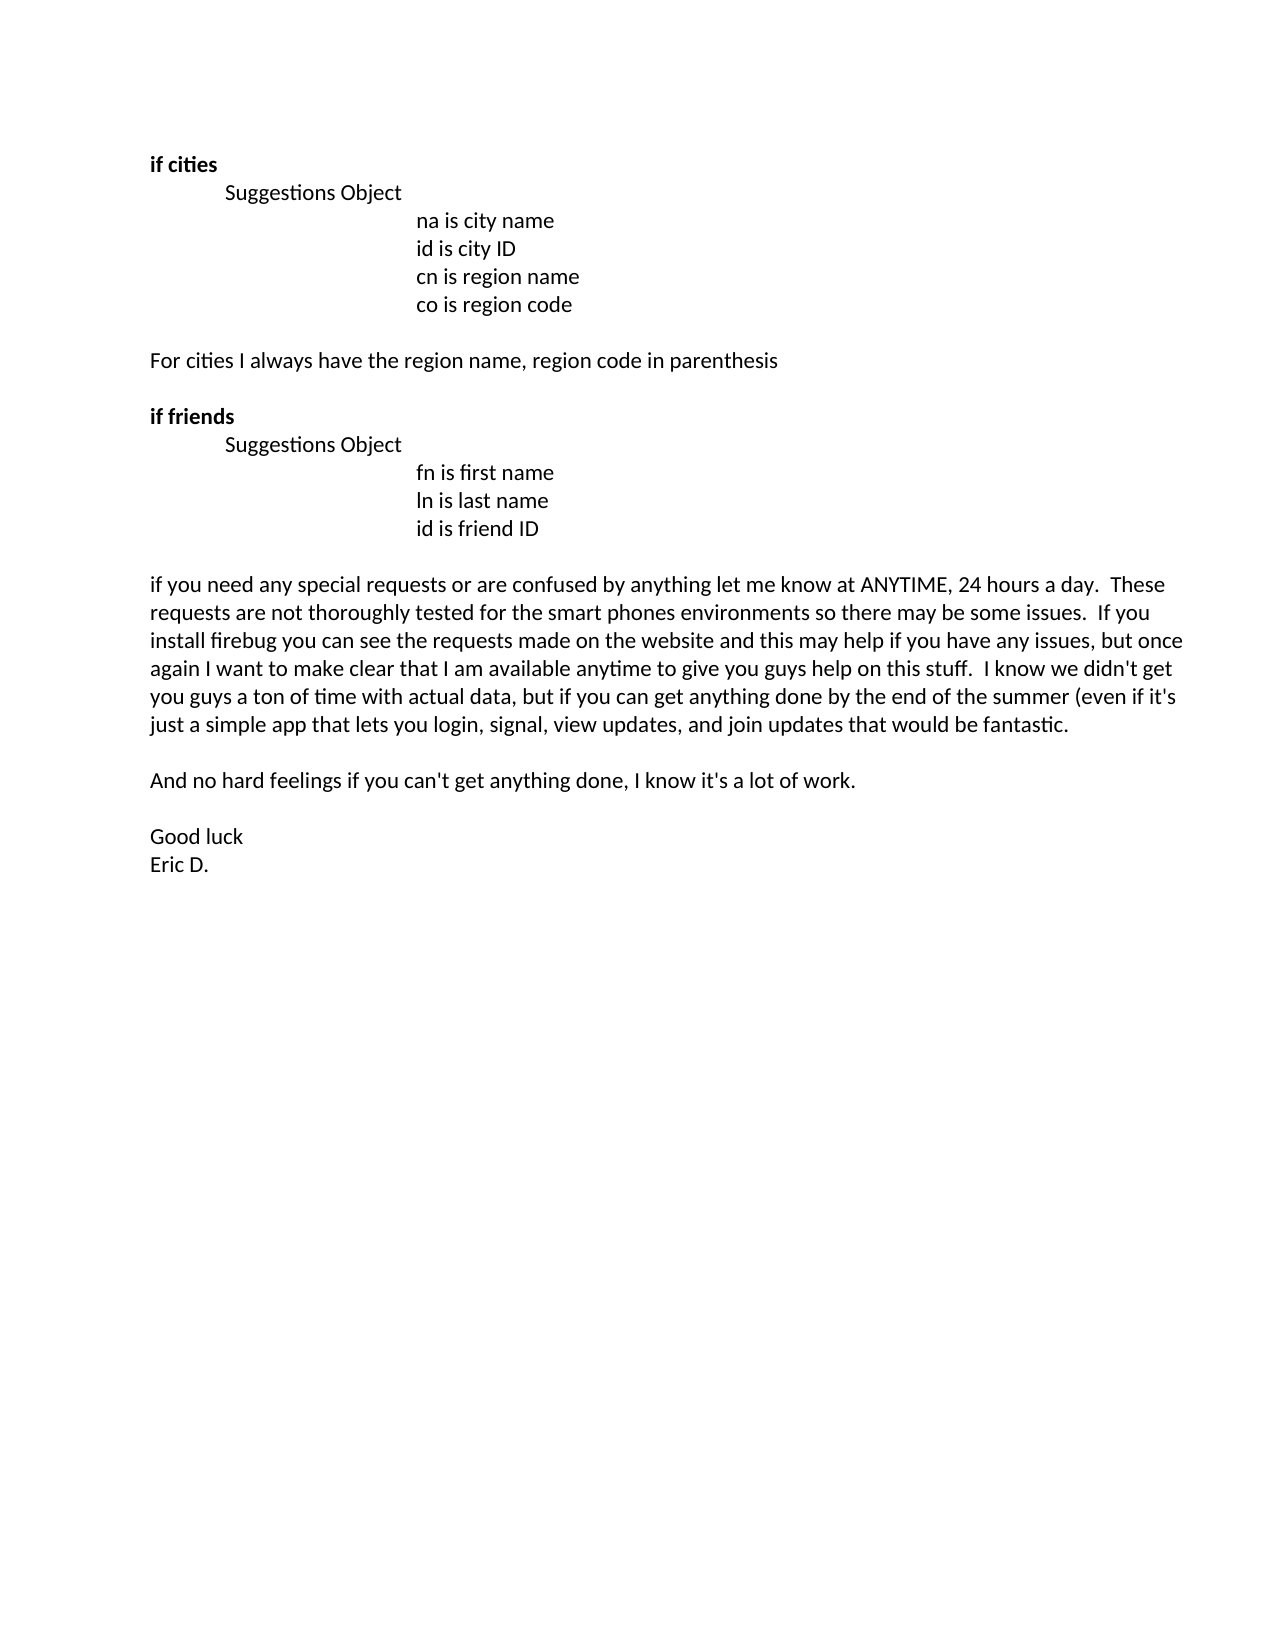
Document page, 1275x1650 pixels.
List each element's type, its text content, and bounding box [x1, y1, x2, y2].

text Good luck [150, 822, 1209, 851]
text ln is last name [150, 486, 1209, 514]
text fn is first name [150, 458, 1209, 486]
text For cities I always have the region name, region code in parenthesis [150, 346, 1209, 374]
text co is region code [150, 290, 1209, 318]
text na is city name [150, 206, 1209, 234]
text And no hard feelings if you can't get anything done, I know it's a lot of work. [150, 766, 1209, 794]
text if friends [150, 402, 1209, 430]
text cn is region name [150, 262, 1209, 290]
text Suggestions Object [150, 430, 1209, 458]
text Eric D. [150, 851, 1209, 878]
text id is friend ID [150, 514, 1209, 542]
text id is city ID [150, 234, 1209, 262]
text if cities [150, 150, 1209, 178]
text Suggestions Object [150, 178, 1209, 206]
text if you need any special requests or are confused by anything let me know at ANYTIME, 24 hours a day. These requests are not thoroughly tested for the smart phones environments so there may be some issues. If you install firebug you can see the requests made on the website and this may help if you have any issues, but once again I want to make clear that I am available anytime to give you guys help on this stuff. I know we didn't get you guys a ton of time with actual data, but if you can get anything done by the end of the summer (even if it's just a simple app that lets you login, signal, view updates, and join updates that would be fantastic. [150, 570, 1209, 738]
